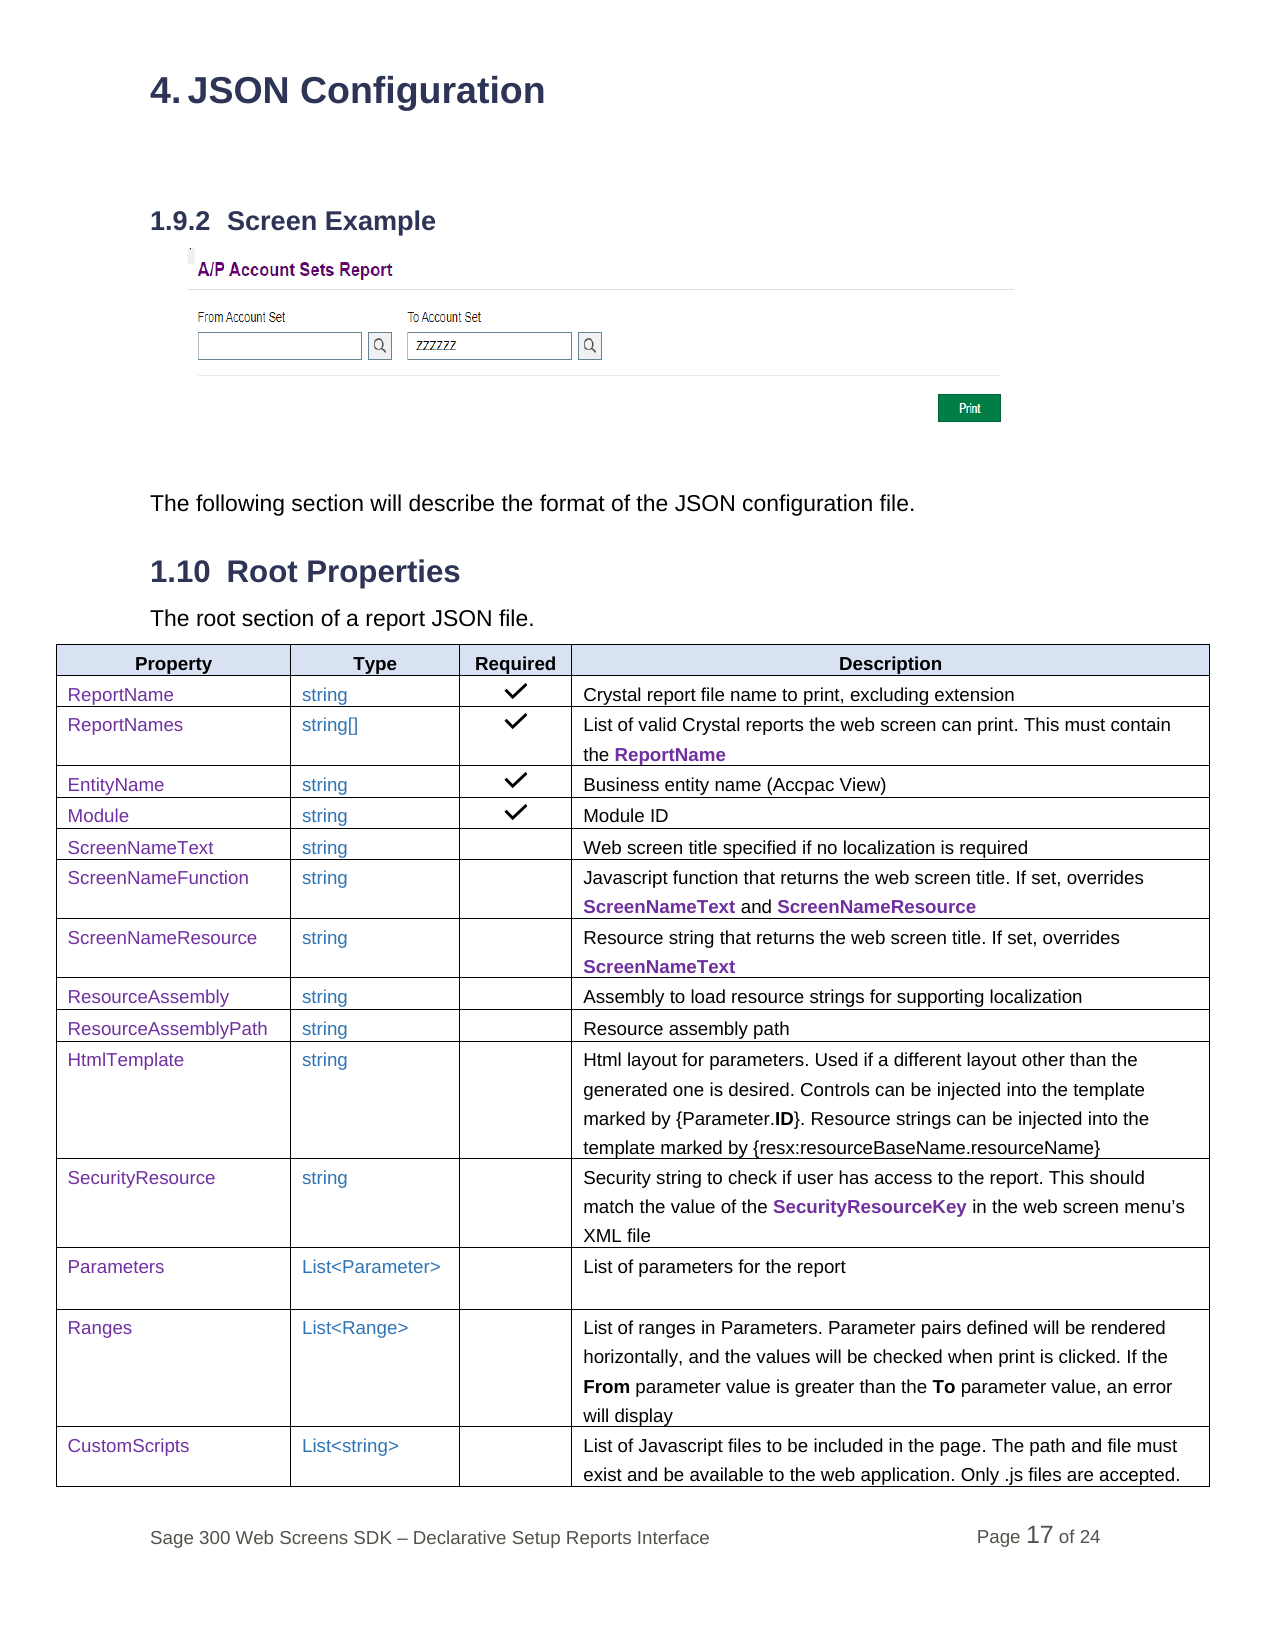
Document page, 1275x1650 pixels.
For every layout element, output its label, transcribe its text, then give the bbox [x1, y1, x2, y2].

table_cell Web screen title specified if no localization is required [572, 829, 1209, 858]
table_cell Parameters [57, 1248, 290, 1308]
table_cell [460, 1010, 571, 1041]
subtitle JSON Configuration [150, 68, 1100, 112]
table_cell [460, 919, 571, 977]
table_cell Module [57, 798, 290, 828]
table_cell Crystal report file name to print, excluding extension [572, 676, 1209, 706]
picture [504, 709, 528, 733]
table_cell EntityName [57, 766, 290, 797]
table_cell string [291, 1159, 459, 1247]
table_cell [460, 860, 571, 918]
table_cell List<Parameter> [291, 1248, 459, 1308]
table_cell [460, 798, 571, 828]
table_cell ScreenNameResource [57, 919, 290, 977]
table_cell HtmlTemplate [57, 1042, 290, 1158]
table_cell ScreenNameFunction [57, 860, 290, 918]
table_cell string [291, 676, 459, 706]
table_cell [460, 766, 571, 797]
table_cell List of parameters for the report [572, 1248, 1209, 1308]
table_cell [460, 1310, 571, 1426]
table_cell Ranges [57, 1310, 290, 1426]
table_cell [460, 1159, 571, 1247]
table_cell [460, 829, 571, 858]
table_cell List of valid Crystal reports the web screen can print. This must contain the ReportName [572, 707, 1209, 765]
picture [504, 768, 528, 792]
subtitle Root Properties [150, 553, 1125, 589]
table_header Description [572, 645, 1209, 675]
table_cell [572, 1427, 1209, 1486]
table_cell string [291, 829, 459, 858]
table_cell [460, 1427, 571, 1486]
table_cell ReportName [57, 676, 290, 706]
table_cell [460, 676, 571, 706]
table_cell Html layout for parameters. Used if a different layout other than the generated one is desired. Controls can be injected into the template marked by {Parameter.ID}. Resource strings can be injected into the template marked by {resx:resourceBaseName.resourceName} [572, 1042, 1209, 1158]
table_cell [460, 707, 571, 765]
subtitle Screen Example [150, 205, 1125, 236]
table_cell string [291, 798, 459, 828]
table_cell [460, 1248, 571, 1308]
table_cell [460, 1042, 571, 1158]
table_cell string [291, 978, 459, 1009]
table_cell List<string> [291, 1427, 459, 1486]
picture [504, 679, 528, 703]
table_cell ReportNames [57, 707, 290, 765]
table_cell [460, 978, 571, 1009]
table_cell List of ranges in Parameters. Parameter pairs defined will be rendered horizontally, and the values will be checked when print is clicked. If the From parameter value is greater than the To parameter value, an error will display [572, 1310, 1209, 1426]
table_cell Business entity name (Accpac View) [572, 766, 1209, 797]
table_cell string [291, 919, 459, 977]
table_header Property [57, 645, 290, 675]
table_cell string[] [291, 707, 459, 765]
table_cell string [291, 860, 459, 918]
table_cell Javascript function that returns the web screen title. If set, overrides ScreenNameText and ScreenNameResource [572, 860, 1209, 918]
table_cell SecurityResource [57, 1159, 290, 1247]
table_cell ResourceAssemblyPath [57, 1010, 290, 1041]
table_cell string [291, 766, 459, 797]
table_header Required [460, 645, 571, 675]
picture [187, 248, 1018, 439]
table_header Type [291, 645, 459, 675]
table_cell Module ID [572, 798, 1209, 828]
table_cell Security string to check if user has access to the report. This should match the value of the SecurityResourceKey in the web screen menu’s XML file [572, 1159, 1209, 1247]
table_cell Resource assembly path [572, 1010, 1209, 1041]
table_cell string [291, 1042, 459, 1158]
table_cell string [291, 1010, 459, 1041]
text The following section will describe the format of the JSON configuration file. [150, 487, 1125, 516]
table_cell ScreenNameText [57, 829, 290, 858]
table_cell ResourceAssembly [57, 978, 290, 1009]
table_cell Resource string that returns the web screen title. If set, overrides ScreenNameText [572, 919, 1209, 977]
table_cell Assembly to load resource strings for supporting localization [572, 978, 1209, 1009]
table_cell List<Range> [291, 1310, 459, 1426]
picture [504, 800, 528, 824]
table_cell CustomScripts [57, 1427, 290, 1486]
text The root section of a report JSON file. [150, 602, 1125, 631]
